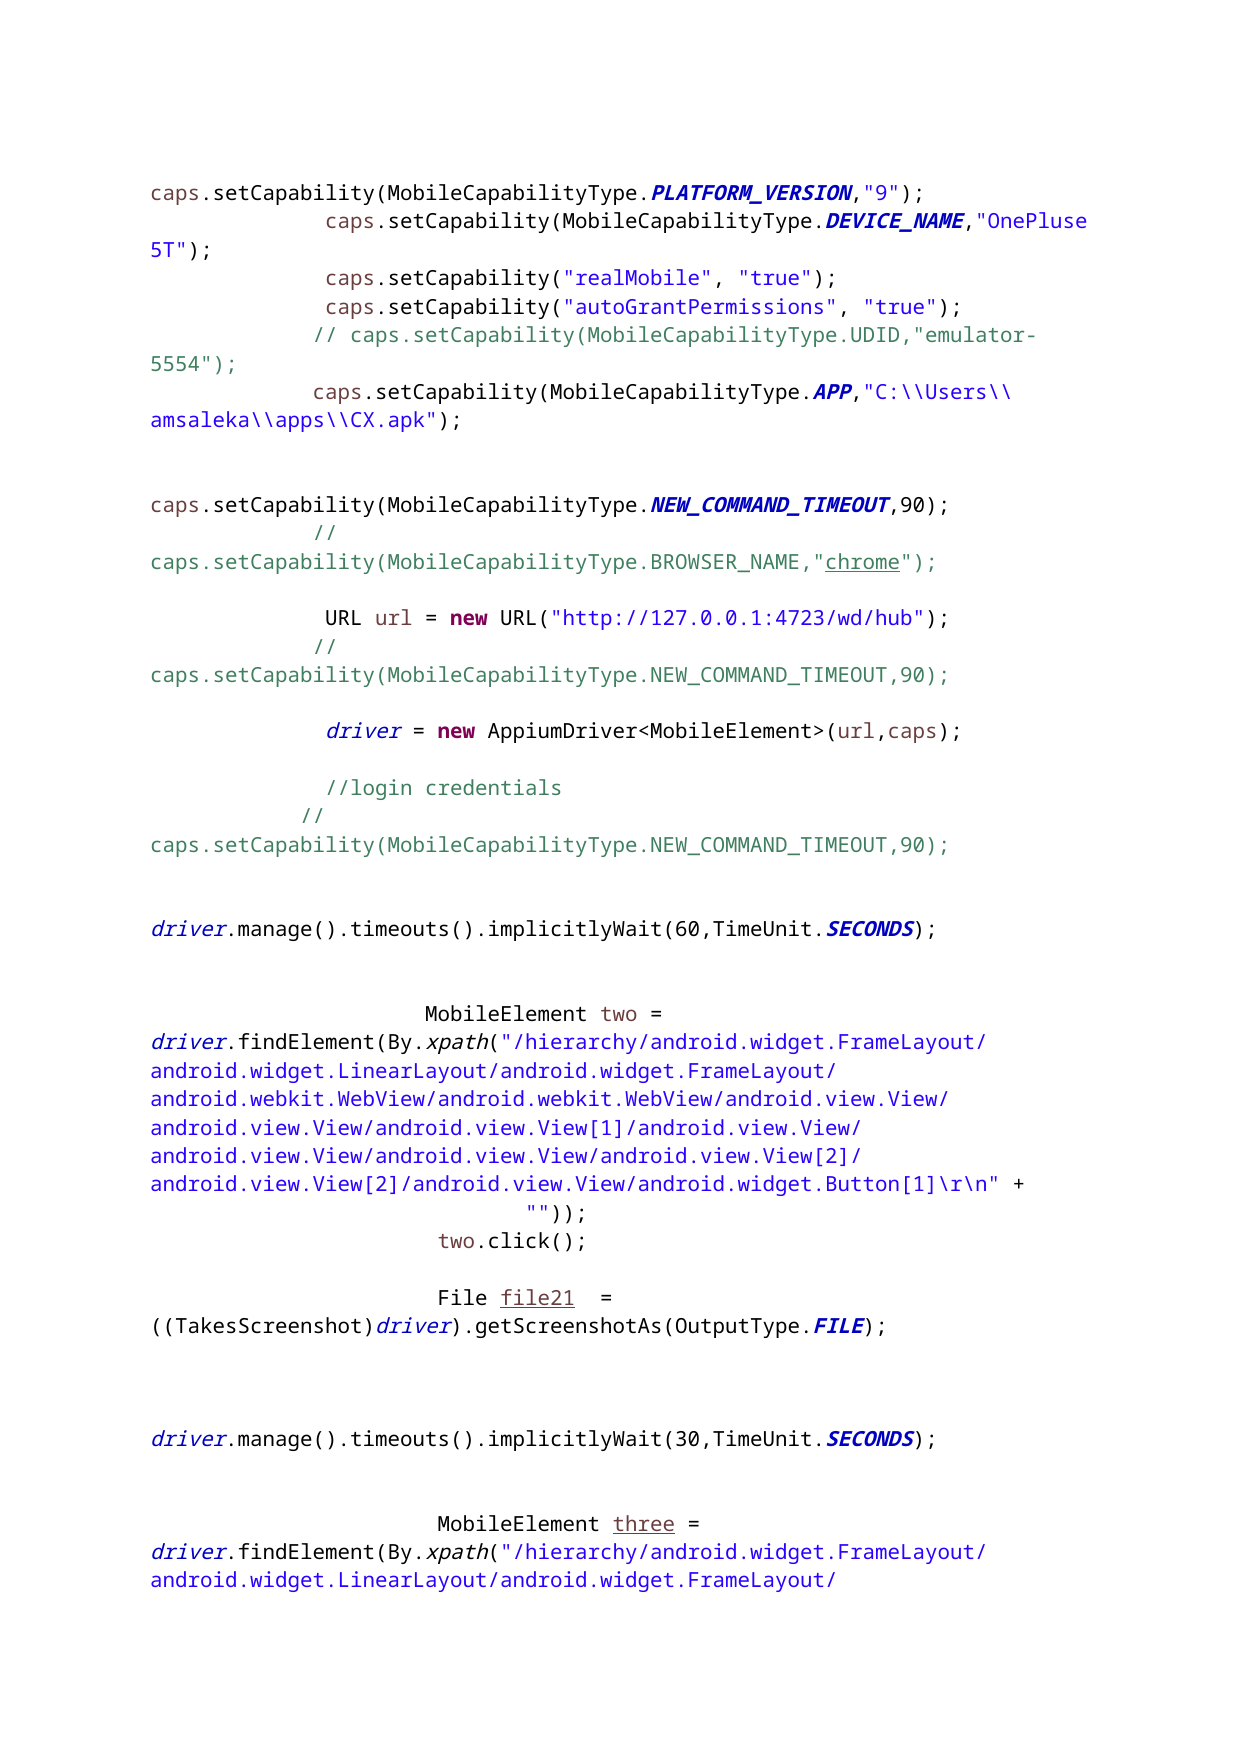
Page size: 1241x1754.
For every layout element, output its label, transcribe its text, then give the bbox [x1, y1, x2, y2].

text caps.setCapability("realMobile", "true"); [150, 263, 1090, 292]
text File file21 = ((TakesScreenshot)driver).getScreenshotAs(OutputType.FILE); [150, 1283, 1090, 1340]
text driver = new AppiumDriver<MobileElement>(url,caps); [150, 717, 1090, 745]
text driver.manage().timeouts().implicitlyWait(60,TimeUnit.SECONDS); [150, 886, 1090, 943]
text // caps.setCapability(MobileCapabilityType.BROWSER_NAME,"chrome"); [150, 518, 1090, 575]
text caps.setCapability(MobileCapabilityType.APP,"C:\\Users\\amsaleka\\apps\\CX.apk"); [150, 377, 1090, 434]
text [150, 1509, 1090, 1594]
text MobileElement two = driver.findElement(By.xpath("/hierarchy/android.widget.FrameLayout/android.widget.LinearLayout/android.widget.FrameLayout/android.webkit.WebView/android.webkit.WebView/android.view.View/android.view.View/android.view.View[1]/android.view.View/android.view.View/android.view.View/android.view.View[2]/android.view.View[2]/android.view.View/android.widget.Button[1]\r\n" + [150, 999, 1090, 1198]
text driver.manage().timeouts().implicitlyWait(30,TimeUnit.SECONDS); [150, 1396, 1090, 1452]
text two.click(); [150, 1226, 1090, 1255]
text "")); [150, 1198, 1090, 1226]
text // caps.setCapability(MobileCapabilityType.NEW_COMMAND_TIMEOUT,90); [150, 802, 1090, 858]
text // caps.setCapability(MobileCapabilityType.UDID,"emulator-5554"); [150, 320, 1090, 377]
text URL url = new URL("http://127.0.0.1:4723/wd/hub"); [150, 603, 1090, 632]
text caps.setCapability(MobileCapabilityType.PLATFORM_VERSION,"9"); [150, 150, 1090, 206]
text // caps.setCapability(MobileCapabilityType.NEW_COMMAND_TIMEOUT,90); [150, 632, 1090, 689]
text //login credentials [150, 773, 1090, 802]
text caps.setCapability("autoGrantPermissions", "true"); [150, 292, 1090, 320]
text caps.setCapability(MobileCapabilityType.NEW_COMMAND_TIMEOUT,90); [150, 462, 1090, 518]
text caps.setCapability(MobileCapabilityType.DEVICE_NAME,"OnePluse 5T"); [150, 206, 1090, 263]
